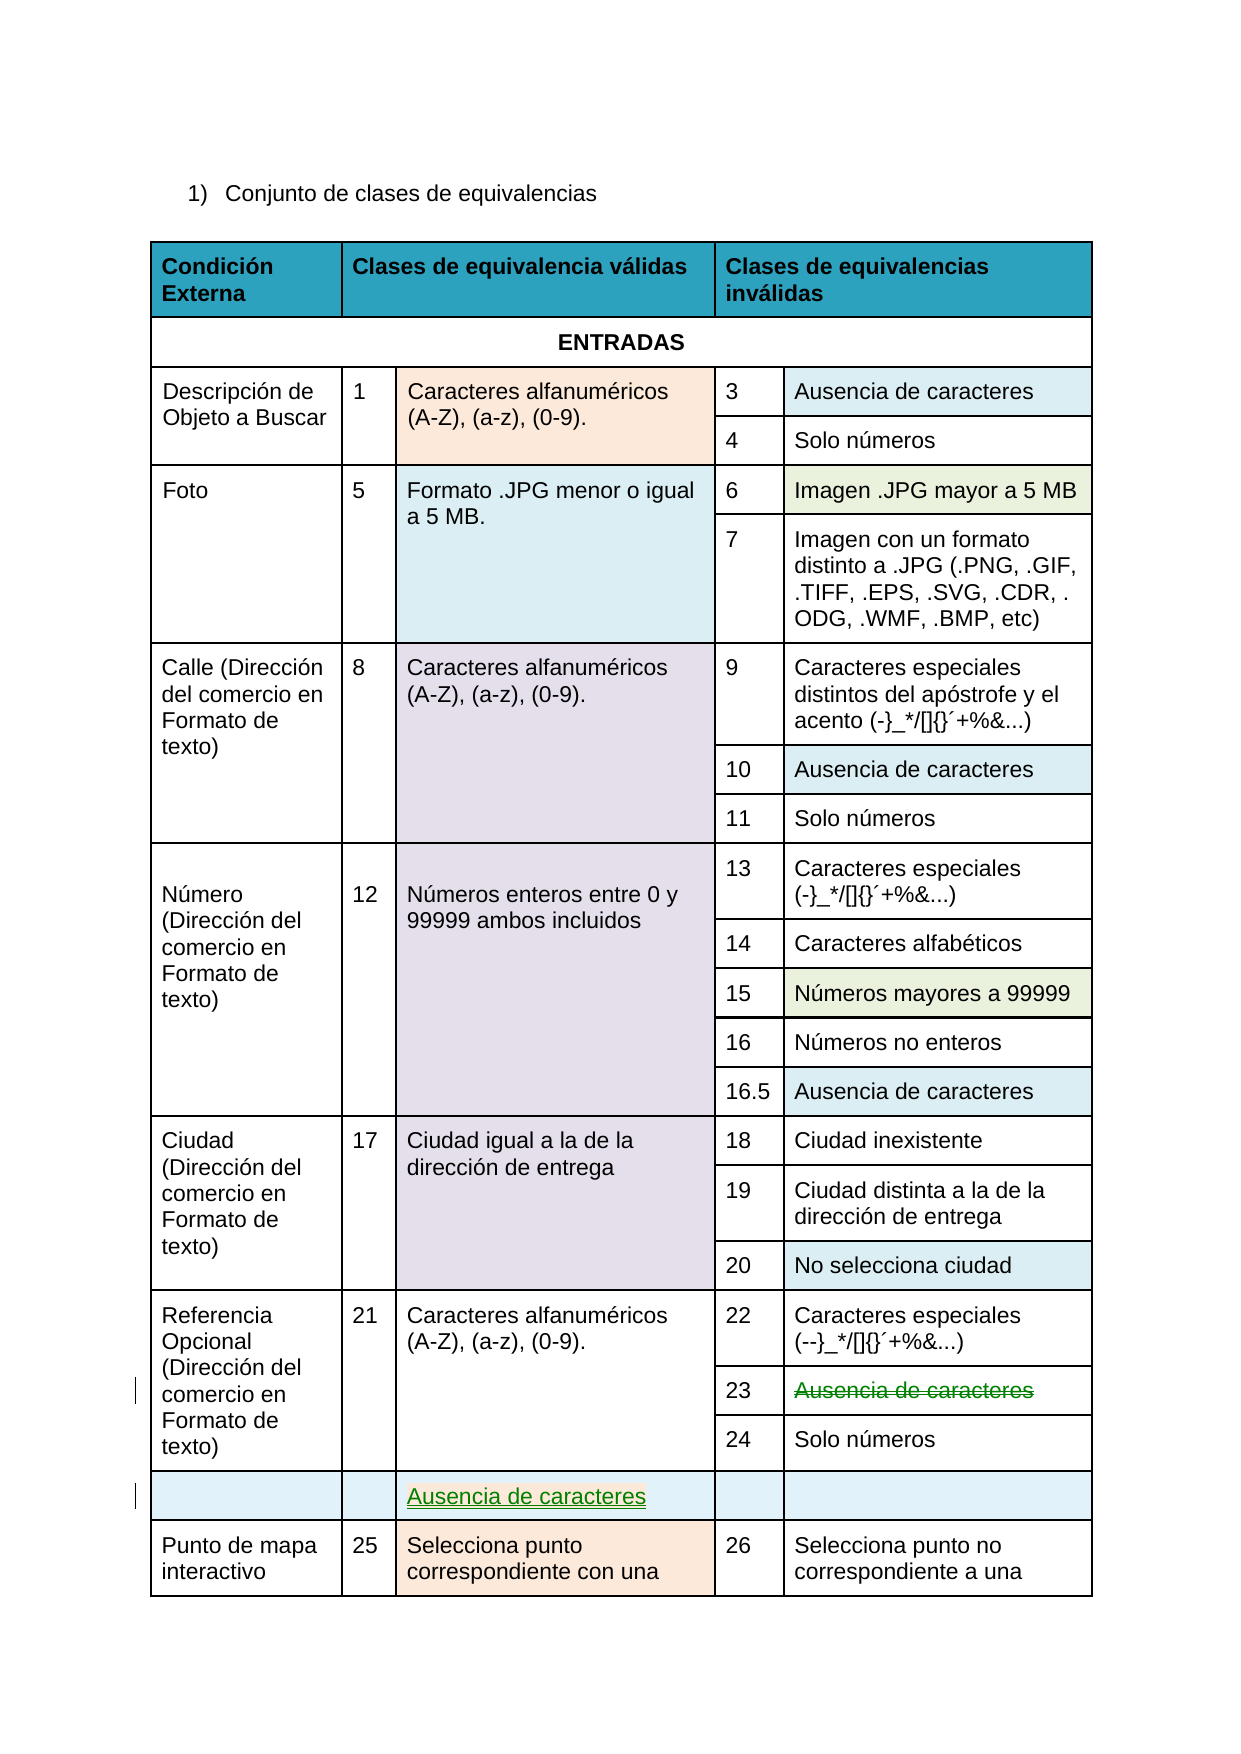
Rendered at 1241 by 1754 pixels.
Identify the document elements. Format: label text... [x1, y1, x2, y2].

table_cell 3 [716, 368, 783, 415]
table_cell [152, 1521, 341, 1595]
table_cell 16 [716, 1019, 783, 1066]
table_cell 8 [343, 644, 395, 842]
table_cell Caracteres alfanuméricos (A-Z), (a-z), (0-9). [397, 1291, 714, 1470]
table_cell Caracteres especiales (-}_*/[]{}´+%&...) [785, 844, 1091, 918]
table_cell Referencia Opcional (Dirección del comercio en Formato de texto) [152, 1291, 341, 1470]
table_cell 18 [716, 1117, 783, 1164]
table_cell Solo números [785, 795, 1091, 842]
table_cell 14 [716, 920, 783, 967]
table_cell [785, 1367, 1091, 1414]
table_cell 25 [343, 1521, 395, 1595]
table_cell Descripción de Objeto a Buscar [152, 368, 341, 464]
table_cell 15 [716, 969, 783, 1016]
table_cell 1 [343, 368, 395, 464]
table_cell 13 [716, 844, 783, 918]
table_cell Calle (Dirección del comercio en Formato de texto) [152, 644, 341, 842]
table_cell 19 [716, 1166, 783, 1240]
table_cell 16.5 [716, 1068, 783, 1115]
table_cell Ciudad (Dirección del comercio en Formato de texto) [152, 1117, 341, 1289]
table_cell Caracteres alfanuméricos (A-Z), (a-z), (0-9). [397, 368, 714, 464]
table_header Condición Externa [152, 243, 341, 316]
table_cell 10 [716, 746, 783, 793]
table_cell 21 [343, 1291, 395, 1470]
table_cell Caracteres alfabéticos [785, 920, 1091, 967]
table_cell 23 [716, 1367, 783, 1414]
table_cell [397, 1521, 714, 1595]
table_cell Ausencia de caracteres [785, 746, 1091, 793]
table_cell Caracteres especiales (--}_*/[]{}´+%&...) [785, 1291, 1091, 1365]
table_header Clases de equivalencias inválidas [716, 243, 1091, 316]
table_cell 17 [343, 1117, 395, 1289]
table_cell Números enteros entre 0 y 99999 ambos incluidos [397, 844, 714, 1115]
table_cell No selecciona ciudad [785, 1242, 1091, 1289]
table_cell 20 [716, 1242, 783, 1289]
table_cell Imagen con un formato distinto a .JPG (.PNG, .GIF, .TIFF, .EPS, .SVG, .CDR, .ODG, .WMF, .BMP, etc) [785, 515, 1091, 642]
table_cell Ausencia de caracteres [785, 368, 1091, 415]
table_cell Caracteres especiales distintos del apóstrofe y el acento (-}_*/[]{}´+%&...) [785, 644, 1091, 744]
table_cell 5 [343, 466, 395, 642]
table_cell Ausencia de caracteres [785, 1068, 1091, 1115]
table_cell 11 [716, 795, 783, 842]
table_cell Ciudad inexistente [785, 1117, 1091, 1164]
table_cell Ciudad distinta a la de la dirección de entrega [785, 1166, 1091, 1240]
table_cell Formato .JPG menor o igual a 5 MB. [397, 466, 714, 642]
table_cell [785, 1521, 1091, 1595]
table_cell Ciudad igual a la de la dirección de entrega [397, 1117, 714, 1289]
table_cell 24 [716, 1416, 783, 1470]
table_cell Números mayores a 99999 [785, 969, 1091, 1016]
table_cell 22 [716, 1291, 783, 1365]
table_cell 7 [716, 515, 783, 642]
table_cell 26 [716, 1521, 783, 1595]
table_cell Números no enteros [785, 1019, 1091, 1066]
table_cell Número (Dirección del comercio en Formato de texto) [152, 844, 341, 1115]
table_cell Imagen .JPG mayor a 5 MB [785, 466, 1091, 513]
table_cell Solo números [785, 417, 1091, 464]
table_header Clases de equivalencia válidas [343, 243, 714, 316]
list Conjunto de clases de equivalencias [187, 180, 1090, 207]
table_cell 6 [716, 466, 783, 513]
table_cell 12 [343, 844, 395, 1115]
table_cell 4 [716, 417, 783, 464]
table_cell 9 [716, 644, 783, 744]
table_cell Caracteres alfanuméricos (A-Z), (a-z), (0-9). [397, 644, 714, 842]
table_cell ENTRADAS [152, 318, 1091, 366]
table_cell Foto [152, 466, 341, 642]
table_cell Solo números [785, 1416, 1091, 1470]
